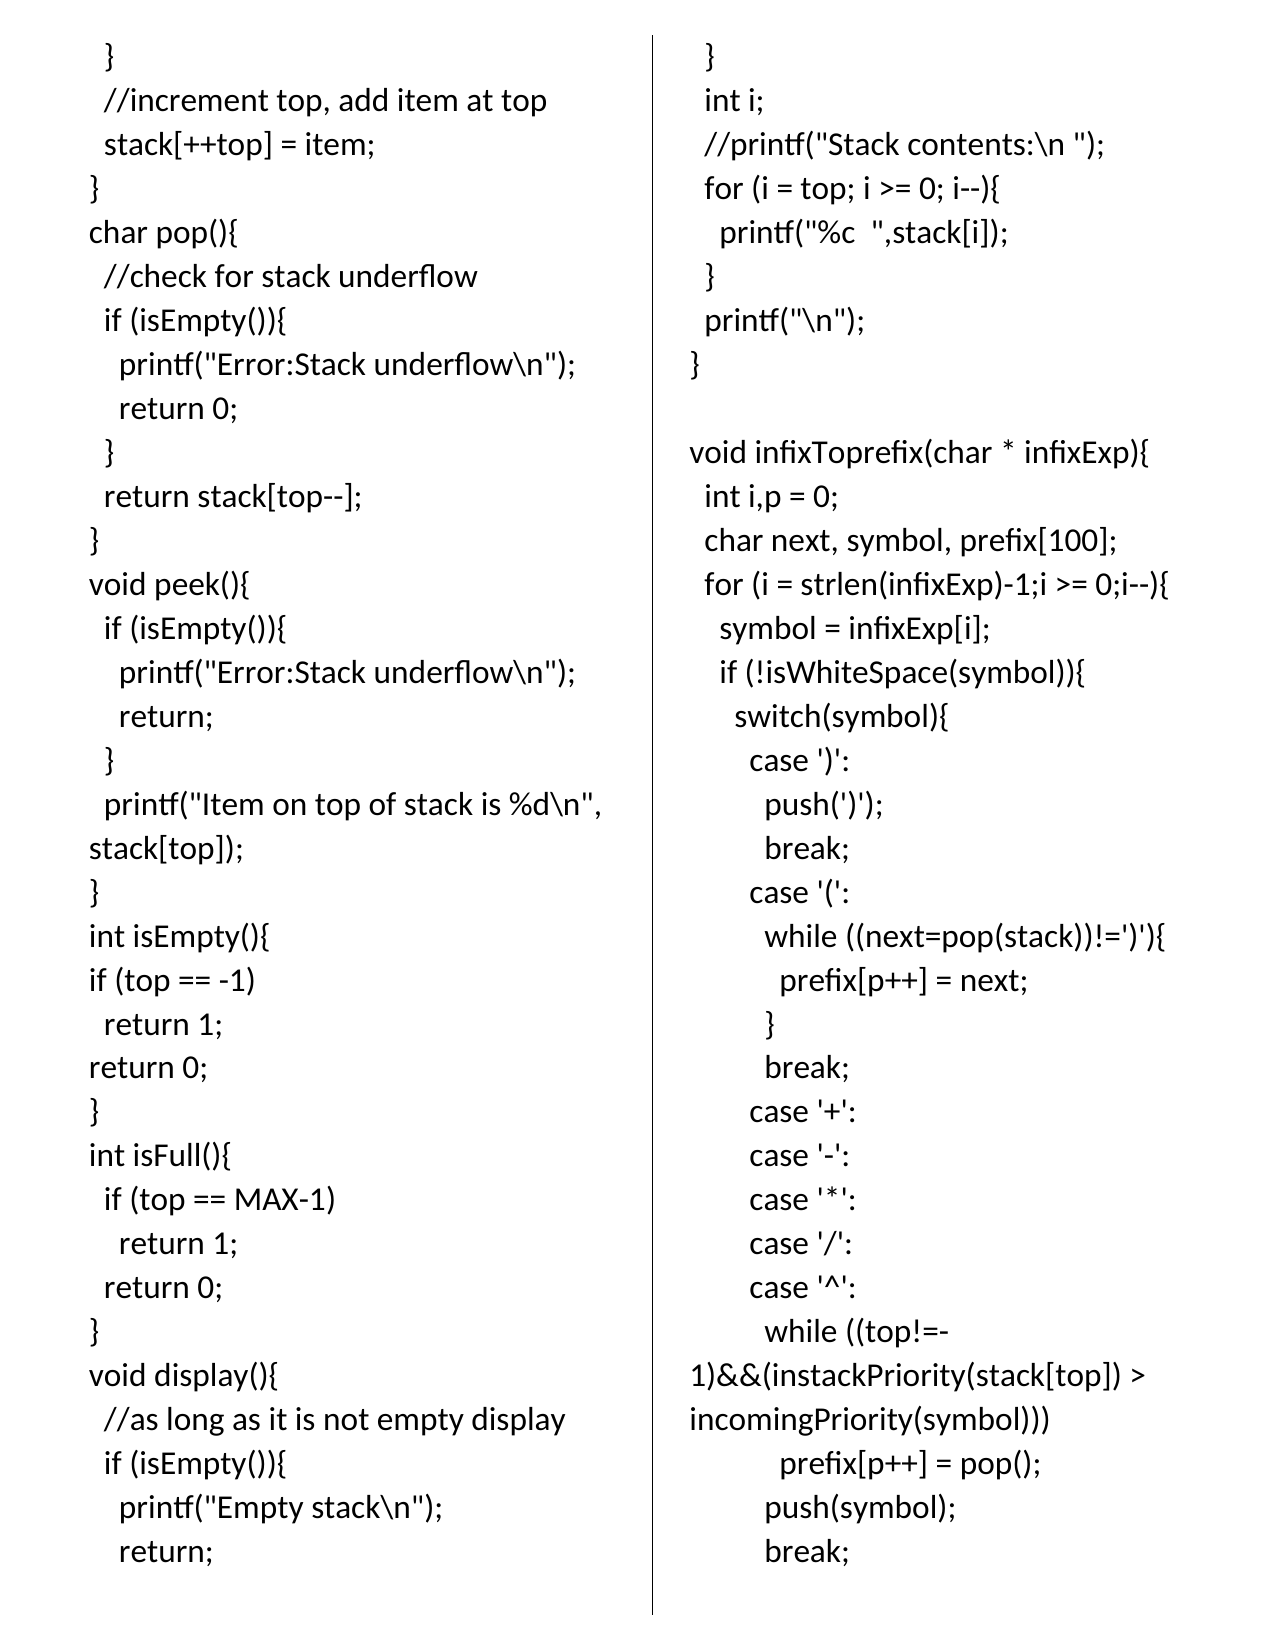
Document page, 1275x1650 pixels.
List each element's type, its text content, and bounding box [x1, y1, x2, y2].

text printf("Error:Stack underflow\n"); [89, 651, 615, 692]
text int isEmpty(){ [89, 914, 615, 955]
text prefix[p++] = pop(); [689, 1442, 1216, 1483]
text int i; [689, 79, 1216, 120]
text case '-': [689, 1134, 1216, 1175]
text void peek(){ [89, 563, 615, 604]
text return 0; [89, 1266, 615, 1307]
text if (top == MAX-1) [89, 1178, 615, 1219]
text case ')': [689, 739, 1216, 779]
text case '*': [689, 1178, 1216, 1219]
text } [89, 35, 615, 76]
text printf("Empty stack\n"); [89, 1486, 615, 1527]
text case '+': [689, 1090, 1216, 1131]
text case '(': [689, 871, 1216, 911]
text for (i = top; i >= 0; i--){ [689, 167, 1216, 208]
text return 1; [89, 1222, 615, 1263]
text case '^': [689, 1266, 1216, 1307]
text if (isEmpty()){ [89, 299, 615, 340]
text if (isEmpty()){ [89, 1442, 615, 1483]
text return 0; [89, 387, 615, 428]
text } [89, 167, 615, 208]
text for (i = strlen(infixExp)-1;i >= 0;i--){ [689, 563, 1216, 604]
text case '/': [689, 1222, 1216, 1263]
text } [89, 739, 615, 779]
text void infixToprefix(char * infixExp){ [689, 431, 1216, 472]
text push(symbol); [689, 1486, 1216, 1527]
text return 1; [89, 1002, 615, 1043]
text } [689, 35, 1216, 76]
text } [689, 1002, 1216, 1043]
text break; [689, 1046, 1216, 1087]
text if (isEmpty()){ [89, 607, 615, 648]
text switch(symbol){ [689, 695, 1216, 736]
text printf("Error:Stack underflow\n"); [89, 343, 615, 384]
text if (top == -1) [89, 958, 615, 999]
text } [89, 431, 615, 472]
text int isFull(){ [89, 1134, 615, 1175]
text return; [89, 1530, 615, 1571]
text } [689, 343, 1216, 384]
text } [89, 1310, 615, 1351]
text char pop(){ [89, 211, 615, 252]
text return 0; [89, 1046, 615, 1087]
text stack[++top] = item; [89, 123, 615, 164]
text prefix[p++] = next; [689, 958, 1216, 999]
text return stack[top--]; [89, 475, 615, 516]
text push(')'); [689, 783, 1216, 823]
text return; [89, 695, 615, 736]
text int i,p = 0; [689, 475, 1216, 516]
text } [89, 871, 615, 911]
text //increment top, add item at top [89, 79, 615, 120]
text char next, symbol, prefix[100]; [689, 519, 1216, 560]
text if (!isWhiteSpace(symbol)){ [689, 651, 1216, 692]
text //printf("Stack contents:\n "); [689, 123, 1216, 164]
text //as long as it is not empty display [89, 1398, 615, 1439]
text printf("\n"); [689, 299, 1216, 340]
text } [689, 255, 1216, 296]
text } [89, 519, 615, 560]
text while ((next=pop(stack))!=')'){ [689, 914, 1216, 955]
text void display(){ [89, 1354, 615, 1395]
text break; [689, 1530, 1216, 1571]
text } [89, 1090, 615, 1131]
text symbol = infixExp[i]; [689, 607, 1216, 648]
text printf("%c ",stack[i]); [689, 211, 1216, 252]
text printf("Item on top of stack is %d\n", stack[top]); [89, 783, 615, 867]
text while ((top!=-1)&&(instackPriority(stack[top]) > incomingPriority(symbol))) [689, 1310, 1216, 1439]
text //check for stack underflow [89, 255, 615, 296]
text break; [689, 827, 1216, 867]
